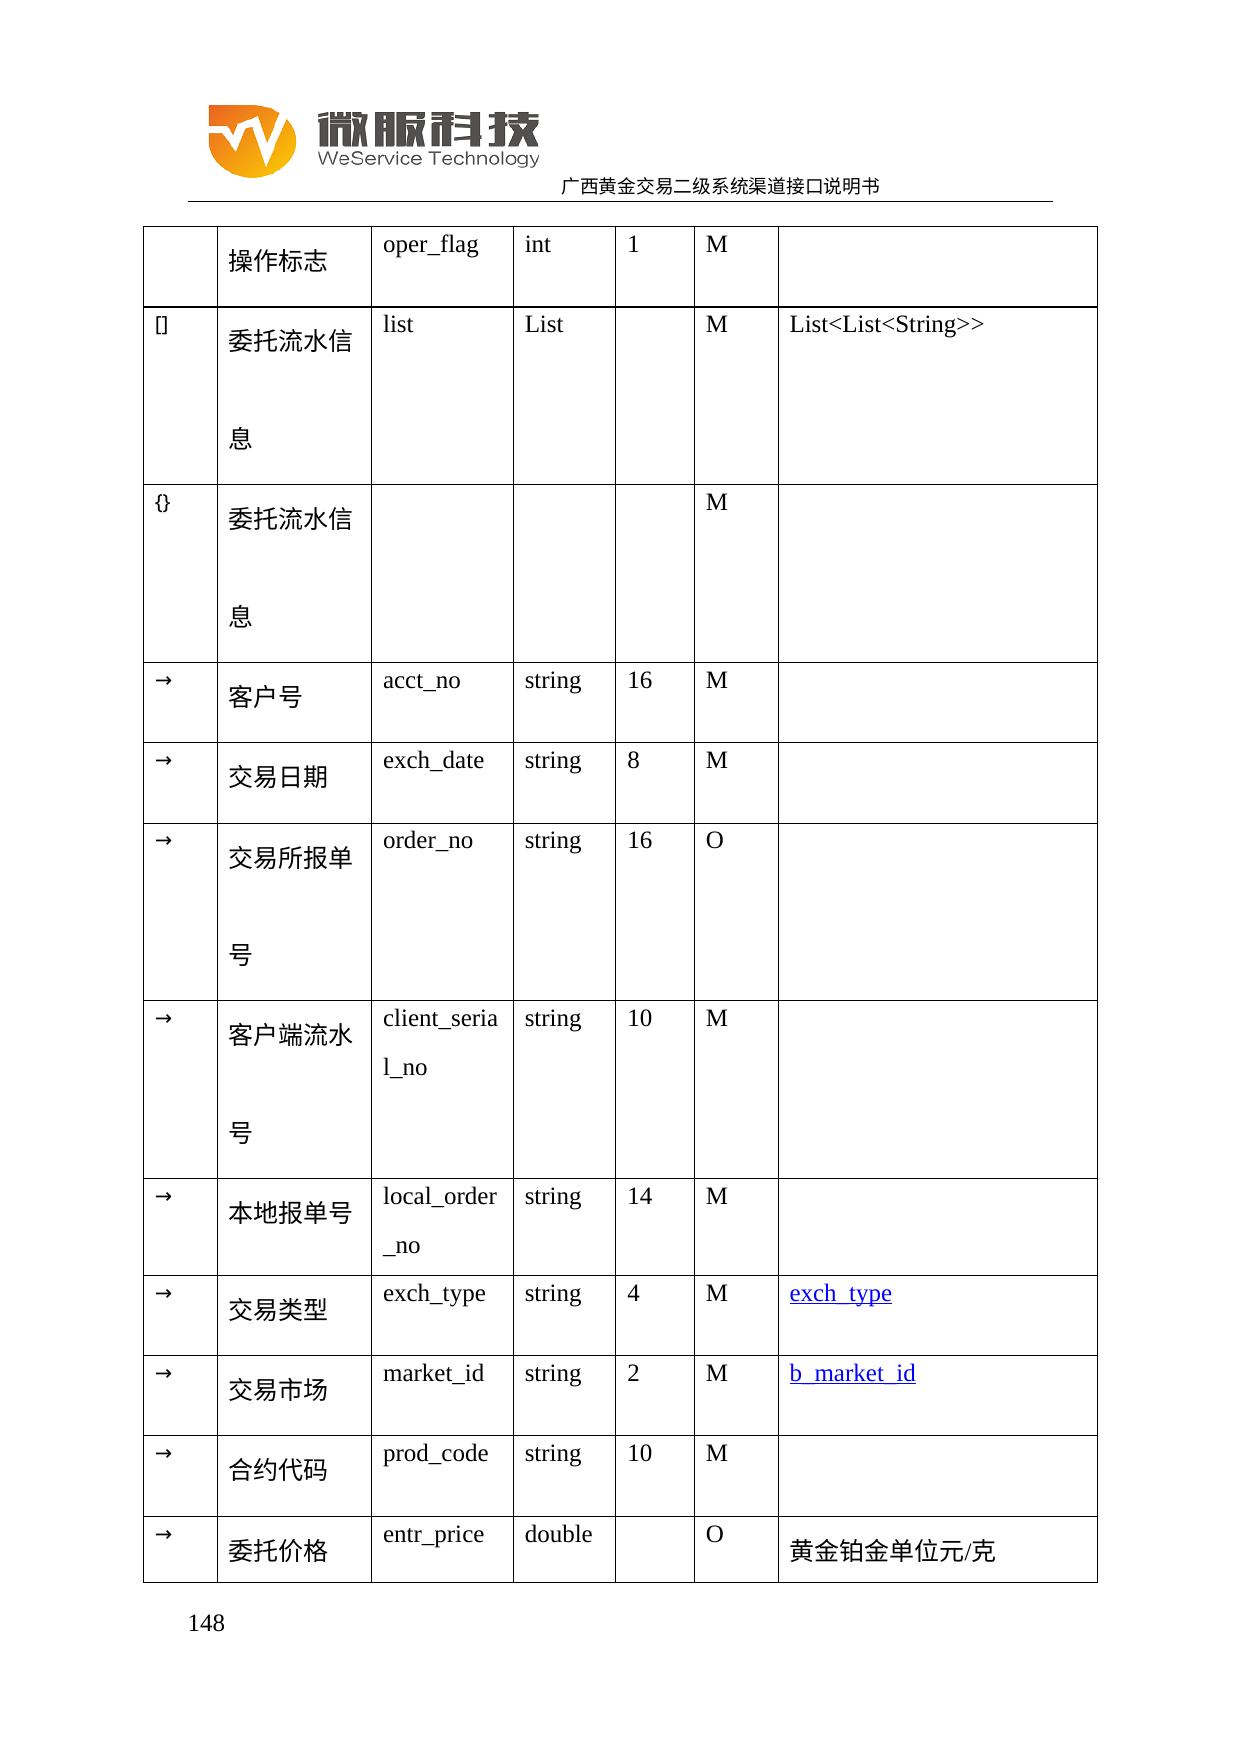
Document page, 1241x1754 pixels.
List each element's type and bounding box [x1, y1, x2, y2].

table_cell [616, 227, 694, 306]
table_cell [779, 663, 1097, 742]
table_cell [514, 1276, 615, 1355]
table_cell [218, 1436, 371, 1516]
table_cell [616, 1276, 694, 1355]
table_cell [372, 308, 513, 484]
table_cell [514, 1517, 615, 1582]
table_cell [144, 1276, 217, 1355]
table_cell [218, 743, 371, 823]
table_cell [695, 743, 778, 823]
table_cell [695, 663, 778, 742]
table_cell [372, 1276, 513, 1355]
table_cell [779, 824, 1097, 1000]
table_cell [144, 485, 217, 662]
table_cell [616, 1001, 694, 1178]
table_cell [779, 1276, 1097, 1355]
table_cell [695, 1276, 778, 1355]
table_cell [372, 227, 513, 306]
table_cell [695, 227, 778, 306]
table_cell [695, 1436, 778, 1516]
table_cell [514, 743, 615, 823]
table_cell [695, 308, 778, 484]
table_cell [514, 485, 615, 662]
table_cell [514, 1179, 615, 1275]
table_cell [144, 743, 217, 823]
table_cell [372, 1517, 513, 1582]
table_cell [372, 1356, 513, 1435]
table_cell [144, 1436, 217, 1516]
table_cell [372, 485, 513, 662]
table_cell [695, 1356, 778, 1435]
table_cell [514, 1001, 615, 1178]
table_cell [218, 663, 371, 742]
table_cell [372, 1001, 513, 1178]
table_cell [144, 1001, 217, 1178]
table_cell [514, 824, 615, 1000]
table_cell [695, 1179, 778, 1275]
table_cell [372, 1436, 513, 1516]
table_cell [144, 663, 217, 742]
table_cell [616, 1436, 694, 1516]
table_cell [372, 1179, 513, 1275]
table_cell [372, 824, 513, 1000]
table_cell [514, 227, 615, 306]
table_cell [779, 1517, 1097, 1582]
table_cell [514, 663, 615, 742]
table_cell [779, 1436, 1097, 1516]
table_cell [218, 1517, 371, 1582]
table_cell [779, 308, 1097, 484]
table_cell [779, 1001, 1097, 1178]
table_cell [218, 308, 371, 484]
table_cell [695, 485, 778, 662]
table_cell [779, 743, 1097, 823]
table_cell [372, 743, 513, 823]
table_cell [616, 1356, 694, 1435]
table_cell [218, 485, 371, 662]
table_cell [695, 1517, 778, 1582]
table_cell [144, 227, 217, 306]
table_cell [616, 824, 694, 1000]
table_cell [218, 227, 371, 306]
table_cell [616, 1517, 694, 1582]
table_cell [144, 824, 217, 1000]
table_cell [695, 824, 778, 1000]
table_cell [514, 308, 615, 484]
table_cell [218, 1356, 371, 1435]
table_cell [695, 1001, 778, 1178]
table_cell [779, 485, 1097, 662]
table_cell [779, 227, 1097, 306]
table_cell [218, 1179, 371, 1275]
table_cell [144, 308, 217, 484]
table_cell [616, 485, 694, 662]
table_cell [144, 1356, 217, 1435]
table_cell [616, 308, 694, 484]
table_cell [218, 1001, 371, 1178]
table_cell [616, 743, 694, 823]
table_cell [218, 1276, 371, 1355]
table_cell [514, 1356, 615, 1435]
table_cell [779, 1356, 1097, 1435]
picture [187, 88, 561, 194]
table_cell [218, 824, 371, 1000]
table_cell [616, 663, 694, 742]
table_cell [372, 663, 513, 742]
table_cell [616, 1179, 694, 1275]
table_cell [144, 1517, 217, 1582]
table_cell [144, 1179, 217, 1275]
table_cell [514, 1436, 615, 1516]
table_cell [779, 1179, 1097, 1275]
